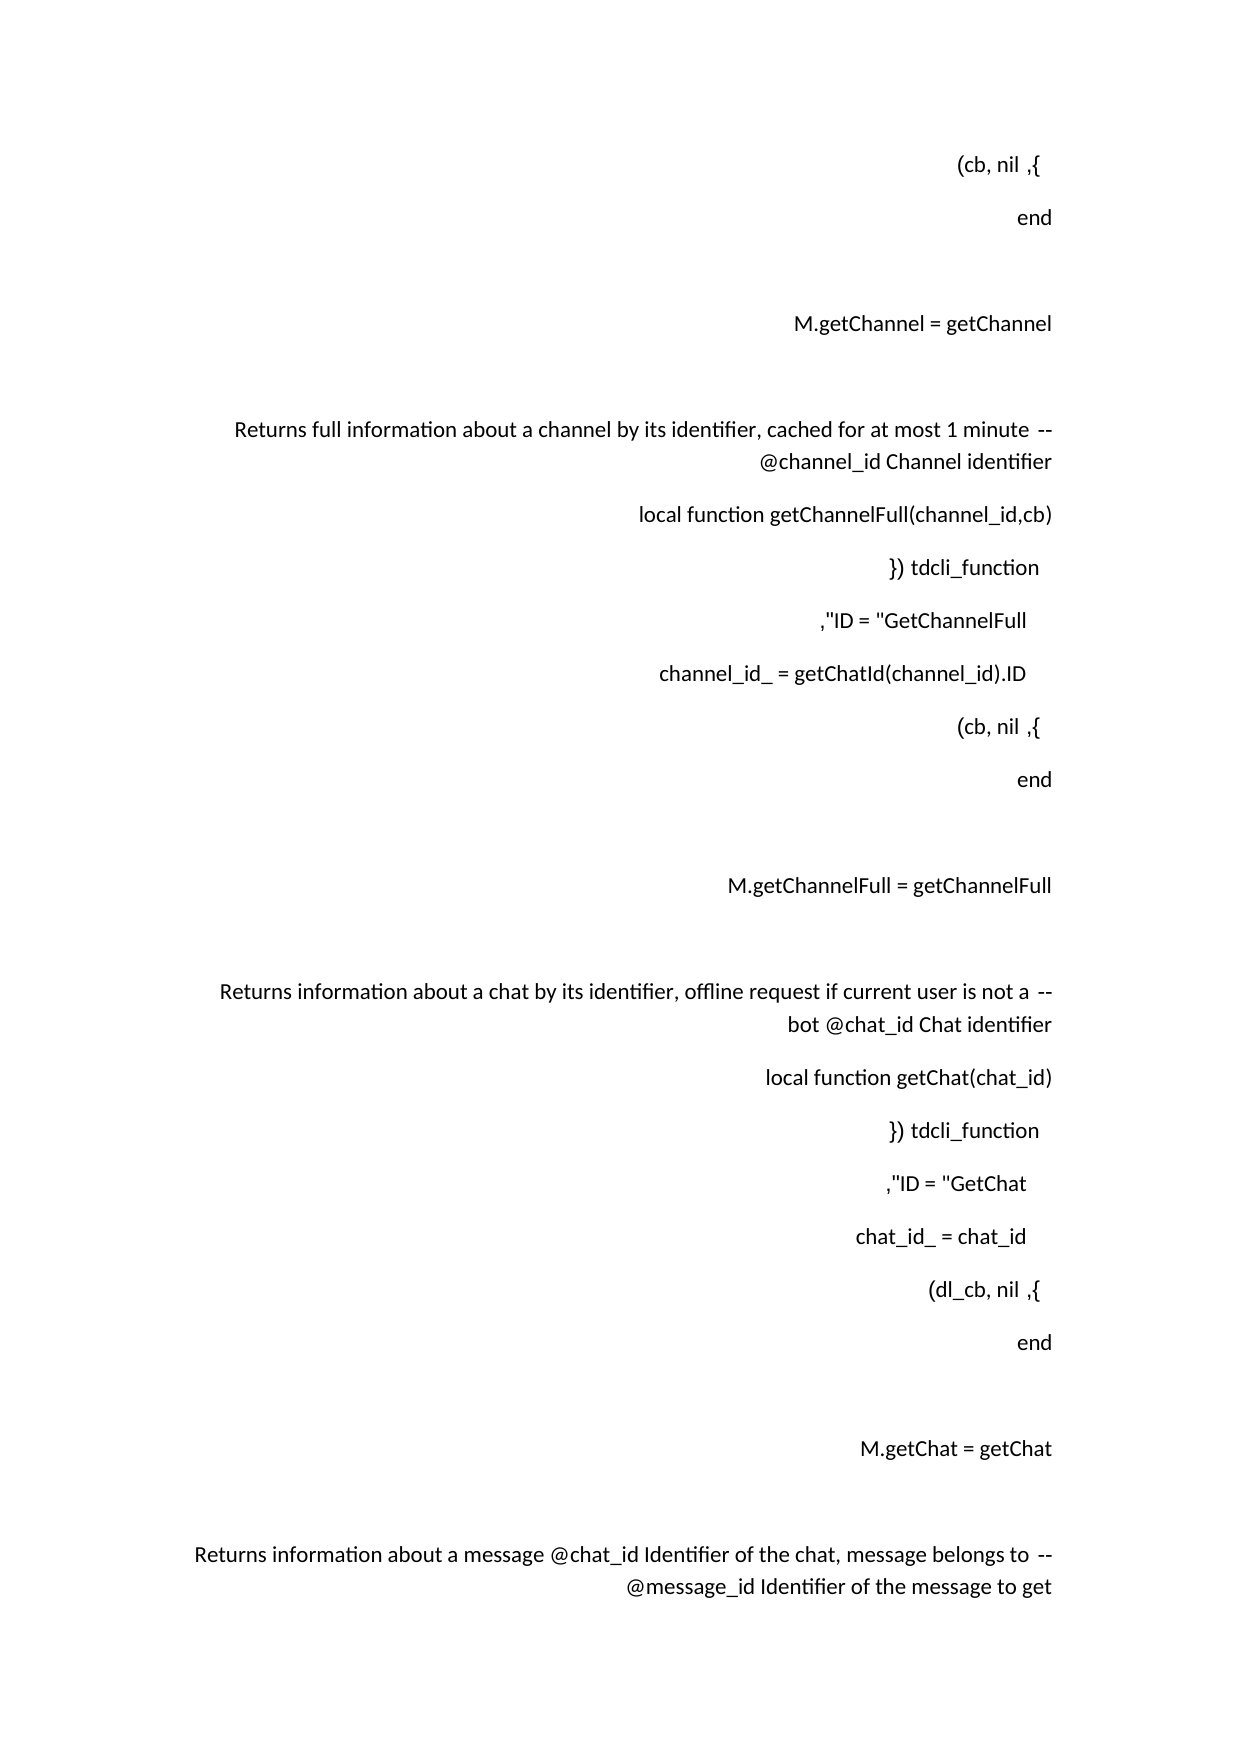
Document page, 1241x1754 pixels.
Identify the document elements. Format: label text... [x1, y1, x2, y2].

text local function getChannelFull(channel_id,cb) [187, 500, 1053, 528]
text chat_id_ = chat_id [187, 1222, 1053, 1250]
text -- Returns information about a chat by its identifier, offline request if current user is not a bot @chat_id Chat identifier [187, 977, 1053, 1038]
text channel_id_ = getChatId(channel_id).ID [187, 659, 1053, 687]
text M.getChannelFull = getChannelFull [187, 871, 1053, 899]
text ID = "GetChat", [187, 1169, 1053, 1197]
text tdcli_function ({ [187, 1116, 1053, 1144]
text end [187, 765, 1053, 793]
text }, dl_cb, nil) [187, 1275, 1053, 1303]
text }, cb, nil) [187, 712, 1053, 740]
text -- Returns full information about a channel by its identifier, cached for at most 1 minute @channel_id Channel identifier [187, 415, 1053, 475]
text ID = "GetChannelFull", [187, 606, 1053, 634]
text end [187, 203, 1053, 231]
text -- Returns information about a message @chat_id Identifier of the chat, message belongs to @message_id Identifier of the message to get [187, 1540, 1053, 1600]
text M.getChannel = getChannel [187, 309, 1053, 337]
text local function getChat(chat_id) [187, 1063, 1053, 1091]
text }, cb, nil) [187, 150, 1053, 178]
text tdcli_function ({ [187, 553, 1053, 581]
text M.getChat = getChat [187, 1434, 1053, 1462]
text end [187, 1328, 1053, 1356]
